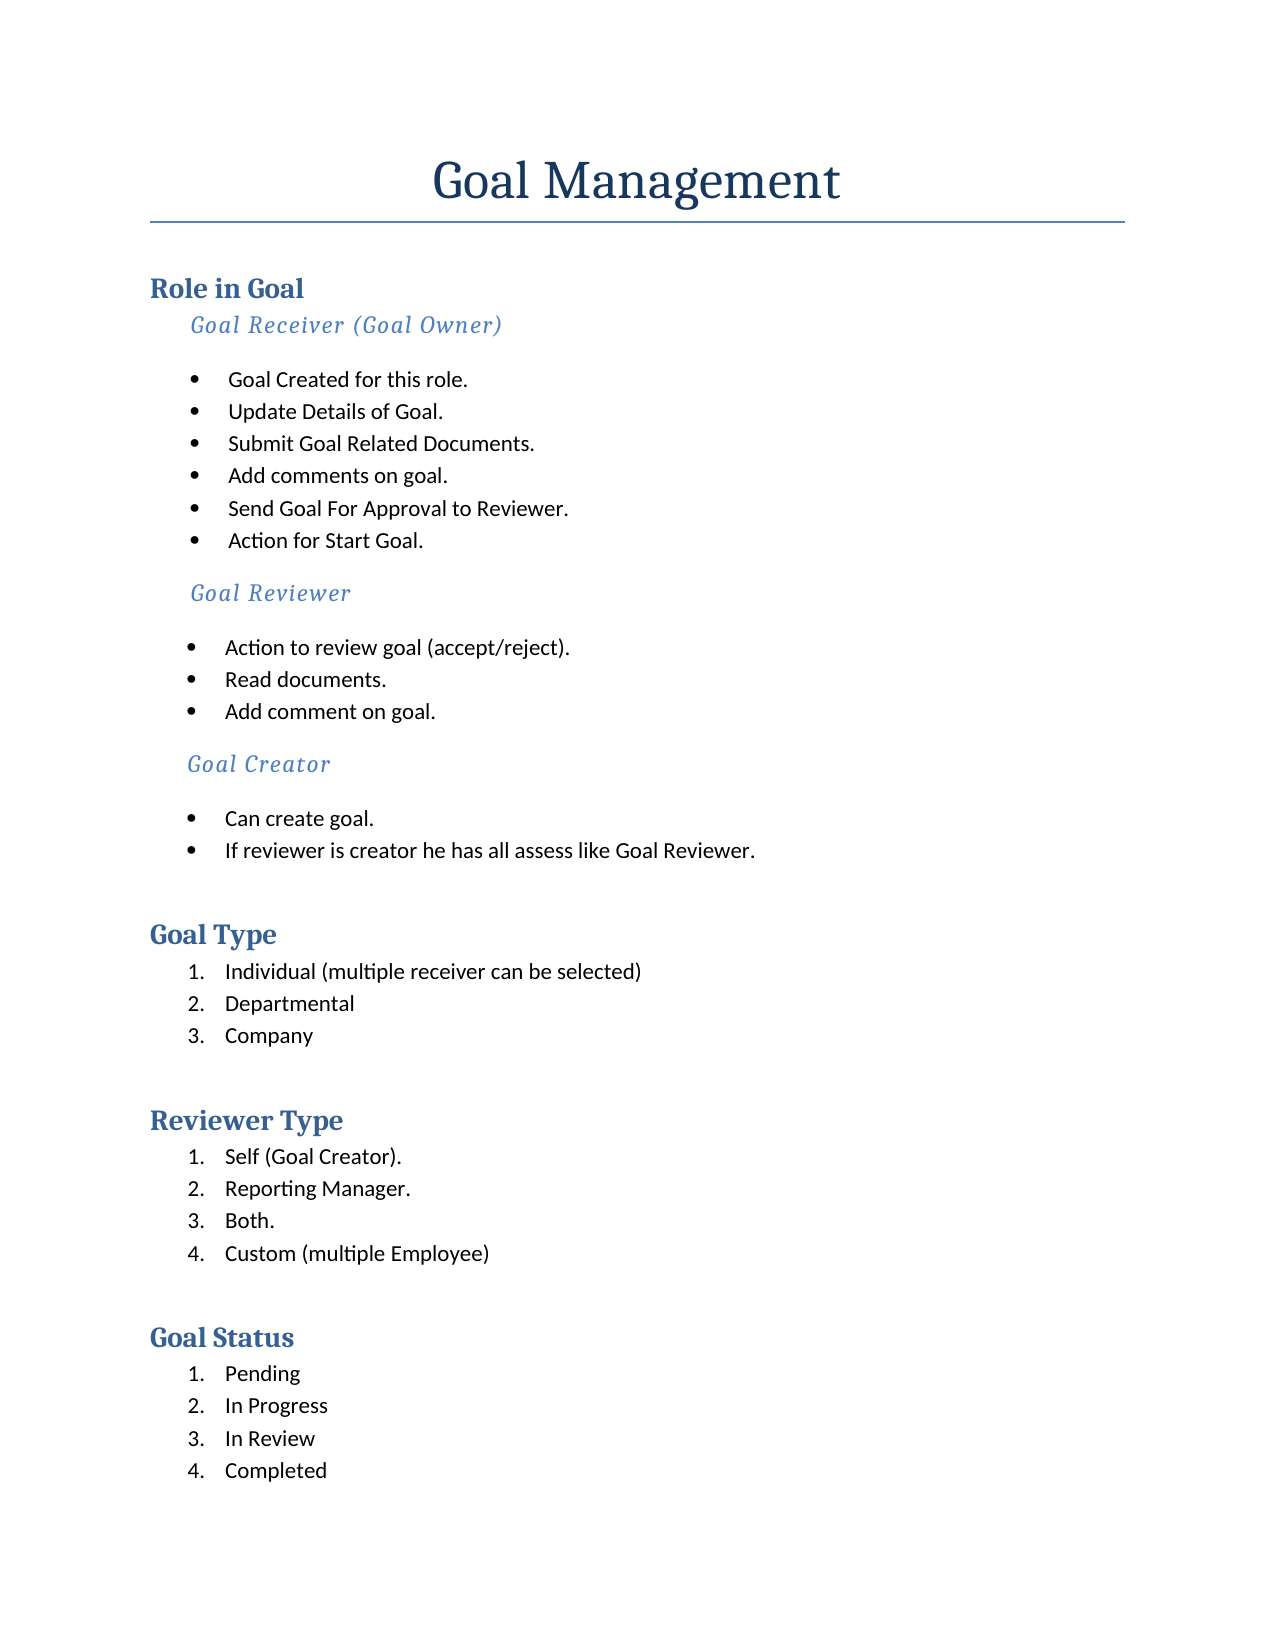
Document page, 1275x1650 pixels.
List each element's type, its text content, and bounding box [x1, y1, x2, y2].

subtitle Role in Goal [150, 273, 1125, 306]
list Update Details of Goal. [191, 397, 1125, 425]
subtitle Goal Receiver (Goal Owner) [191, 311, 1125, 340]
list In Progress [187, 1392, 1125, 1420]
list Individual (multiple receiver can be selected) [187, 957, 1125, 985]
list Action to review goal (accept/reject). [187, 633, 1125, 661]
subtitle Reviewer Type [150, 1104, 1125, 1137]
subtitle Goal Creator [150, 750, 1125, 779]
list In Review [187, 1424, 1125, 1452]
list Read documents. [187, 665, 1125, 693]
list Custom (multiple Employee) [187, 1239, 1125, 1267]
list Departmental [187, 989, 1125, 1017]
list If reviewer is creator he has all assess like Goal Reviewer. [187, 836, 1125, 864]
list Add comment on goal. [187, 697, 1125, 725]
list Add comments on goal. [191, 462, 1125, 490]
list Both. [187, 1207, 1125, 1234]
list Can create goal. [187, 804, 1125, 832]
list Completed [187, 1456, 1125, 1484]
list Send Goal For Approval to Reviewer. [191, 494, 1125, 522]
list Company [187, 1021, 1125, 1049]
list Self (Goal Creator). [187, 1142, 1125, 1170]
subtitle Goal Type [150, 918, 1125, 952]
list Pending [187, 1359, 1125, 1387]
list Submit Goal Related Documents. [191, 429, 1125, 457]
subtitle Goal Reviewer [191, 579, 1125, 608]
list Action for Start Goal. [191, 526, 1125, 554]
title Goal Management [150, 150, 1125, 221]
list Goal Created for this role. [191, 365, 1125, 393]
subtitle Goal Status [150, 1321, 1125, 1354]
list Reporting Manager. [187, 1174, 1125, 1202]
